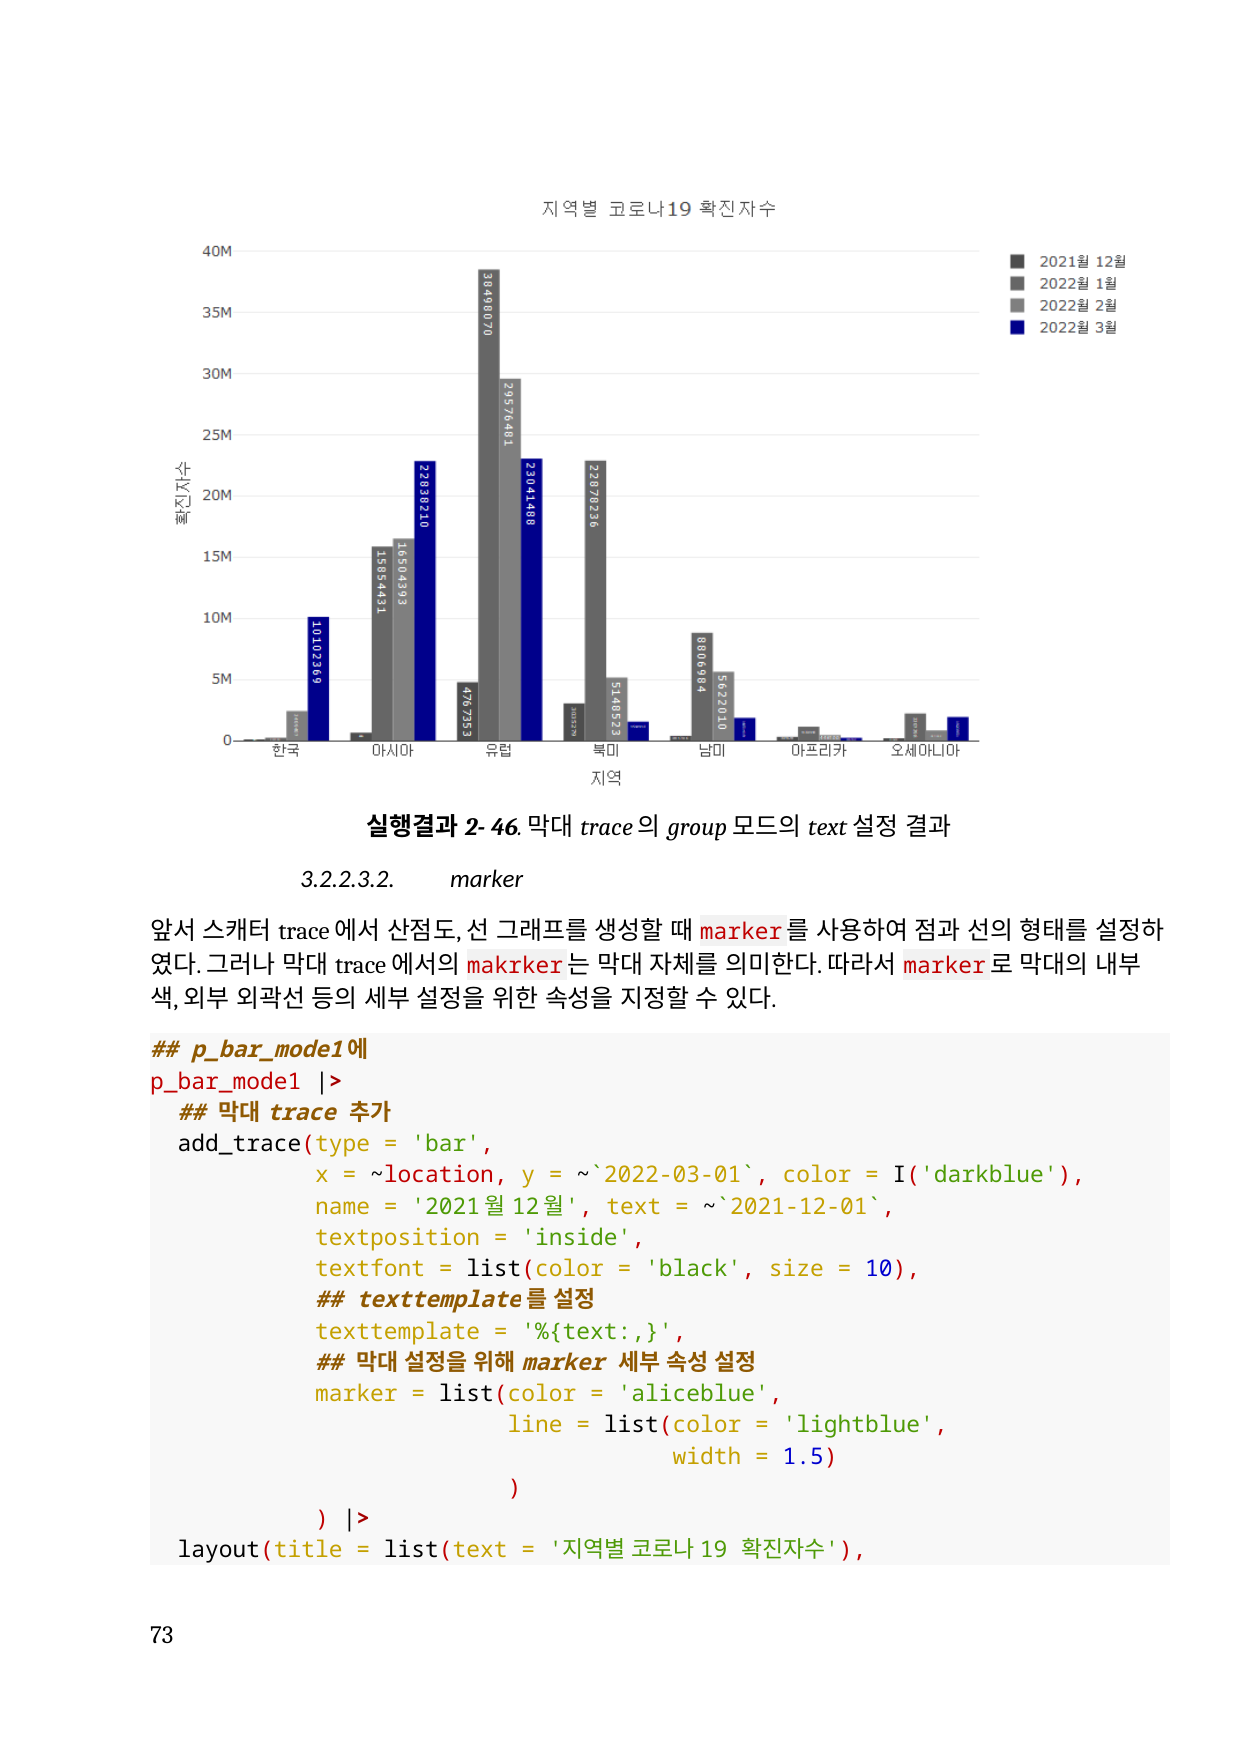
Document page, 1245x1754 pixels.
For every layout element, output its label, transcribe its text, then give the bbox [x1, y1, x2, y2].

text 실행결과 2- . 막대 trace의 group 모드의 text 설정 결과 [150, 808, 1170, 842]
text 앞서 스캐터 trace에서 산점도, 선 그래프를 생성할 때 marker를 사용하여 점과 선의 형태를 설정하였다. 그러나 막대 trace에서의 makrker는 막대 자체를 의미한다. 따라서 marker로 막대의 내부 색, 외부 외곽선 등의 세부 설정을 위한 속성을 지정할 수 있다. [150, 912, 1170, 1015]
subtitle marker [300, 863, 1170, 894]
picture [172, 187, 1148, 788]
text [150, 1033, 1170, 1565]
